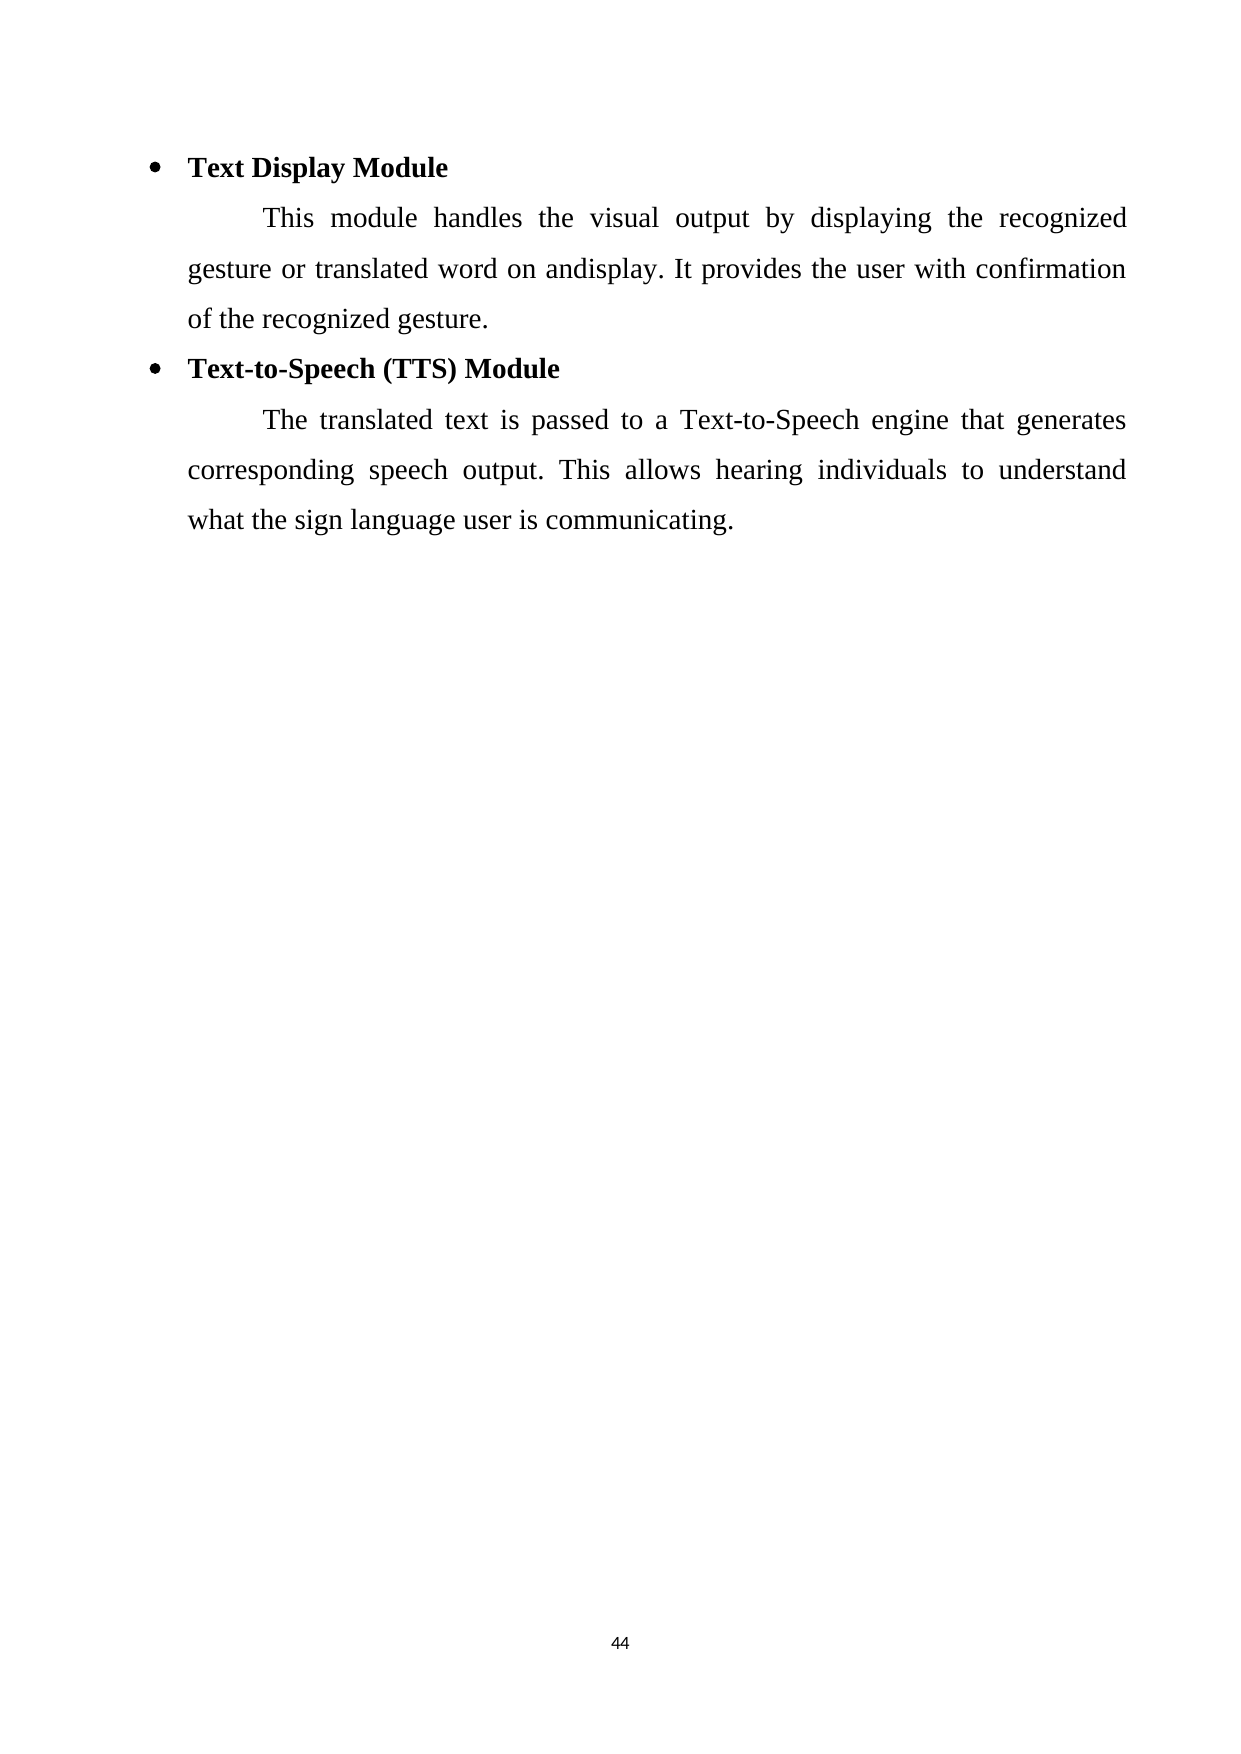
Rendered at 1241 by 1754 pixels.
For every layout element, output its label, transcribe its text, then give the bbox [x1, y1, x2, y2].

list Text-to-Speech (TTS) Module [150, 351, 1128, 385]
text The translated text is passed to a Text-to-Speech engine that generates corresponding speech output. This allows hearing individuals to understand what the sign language user is communicating. [187, 402, 1128, 536]
text This module handles the visual output by displaying the recognized gesture or translated word on andisplay. It provides the user with confirmation of the recognized gesture. [187, 200, 1128, 334]
list Text Display Module [150, 150, 1128, 184]
